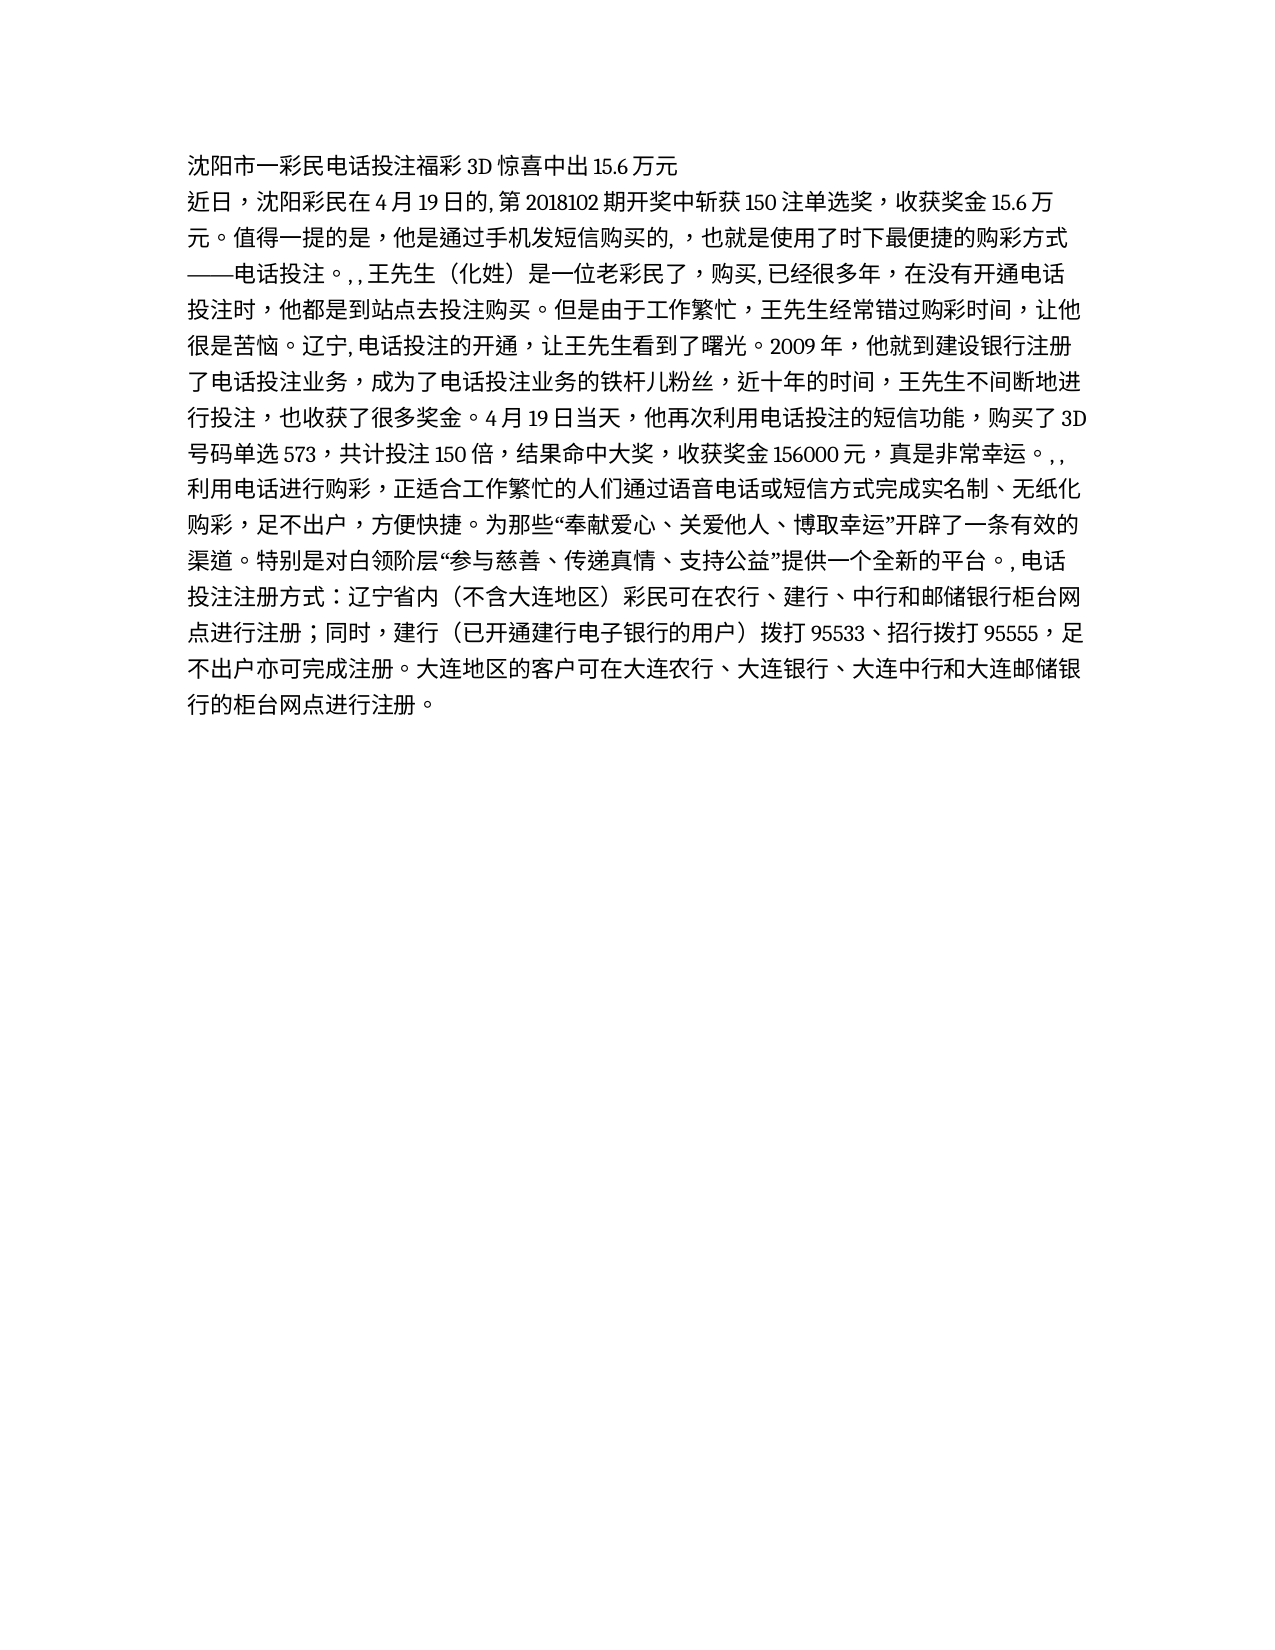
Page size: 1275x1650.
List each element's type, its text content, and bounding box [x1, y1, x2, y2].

text 沈阳市一彩民电话投注福彩3D 惊喜中出15.6万元 近日，沈阳彩民在4月19日的, 第2018102期开奖中斩获150注单选奖，收获奖金15.6万元。值得一提的是，他是通过手机发短信购买的, ，也就是使用了时下最便捷的购彩方式——电话投注。, , 王先生（化姓）是一位老彩民了，购买, 已经很多年，在没有开通电话投注时，他都是到站点去投注购买。但是由于工作繁忙，王先生经常错过购彩时间，让他很是苦恼。辽宁, 电话投注的开通，让王先生看到了曙光。2009年，他就到建设银行注册了电话投注业务，成为了电话投注业务的铁杆儿粉丝，近十年的时间，王先生不间断地进行投注，也收获了很多奖金。4月19日当天，他再次利用电话投注的短信功能，购买了3D号码单选573，共计投注150倍，结果命中大奖，收获奖金156000元，真是非常幸运。, , 利用电话进行购彩，正适合工作繁忙的人们通过语音电话或短信方式完成实名制、无纸化购彩，足不出户，方便快捷。为那些“奉献爱心、关爱他人、博取幸运”开辟了一条有效的渠道。特别是对白领阶层“参与慈善、传递真情、支持公益”提供一个全新的平台。, 电话投注注册方式：辽宁省内（不含大连地区）彩民可在农行、建行、中行和邮储银行柜台网点进行注册；同时，建行（已开通建行电子银行的用户）拨打95533、招行拨打95555，足不出户亦可完成注册。大连地区的客户可在大连农行、大连银行、大连中行和大连邮储银行的柜台网点进行注册。 [187, 150, 1087, 720]
